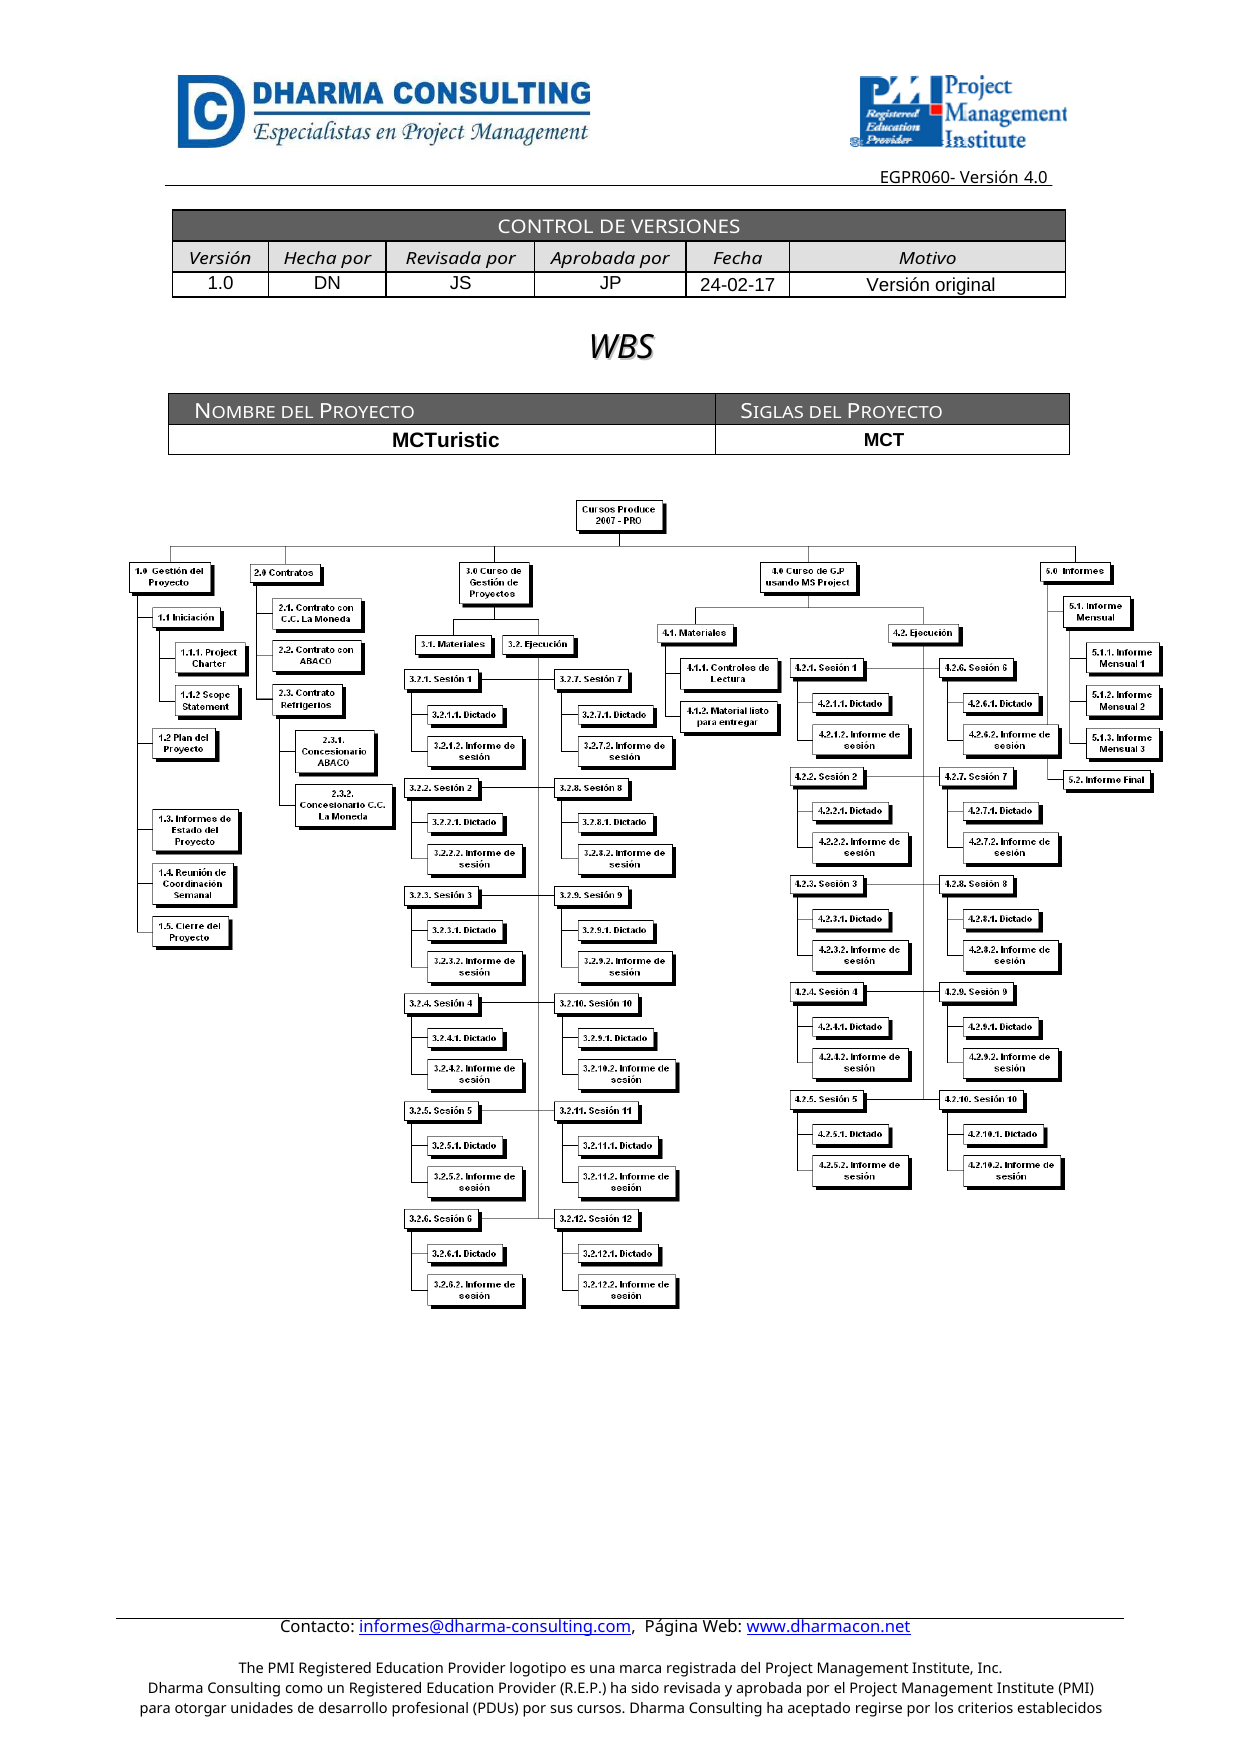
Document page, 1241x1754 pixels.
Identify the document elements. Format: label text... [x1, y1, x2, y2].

picture [122, 495, 1167, 1314]
table_cell Hecha por [269, 242, 385, 271]
table_cell Fecha [687, 242, 789, 271]
table_header NOMBRE DEL PROYECTO [169, 394, 715, 424]
table_cell JS [387, 273, 534, 296]
table_cell Aprobada por [535, 242, 685, 271]
subtitle EGPR060- Versión 4.0 [164, 166, 1167, 189]
text WBS [135, 322, 1106, 368]
table_cell DN [269, 273, 385, 296]
table_cell MCT [716, 425, 1069, 454]
table_cell 24-02-17 [687, 273, 789, 296]
table_cell Versión original [790, 273, 1065, 296]
table_header CONTROL DE VERSIONES [173, 211, 1065, 240]
table_cell MCTuristic [169, 425, 715, 454]
table_cell Motivo [790, 242, 1065, 271]
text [135, 1677, 1106, 1717]
table_cell 1.0 [173, 273, 268, 296]
picture [177, 75, 591, 148]
table_cell Versión [173, 242, 268, 271]
picture [850, 75, 1067, 148]
table_header SIGLAS DEL PROYECTO [716, 394, 1069, 424]
text The PMI Registered Education Provider logotipo es una marca registrada del Project Management Institute, Inc. [135, 1658, 1106, 1677]
subtitle Contacto: informes@dharma-consulting.com, Página Web: www.dharmacon.net [280, 1618, 1167, 1636]
table_cell JP [535, 273, 685, 296]
table_cell Revisada por [387, 242, 534, 271]
